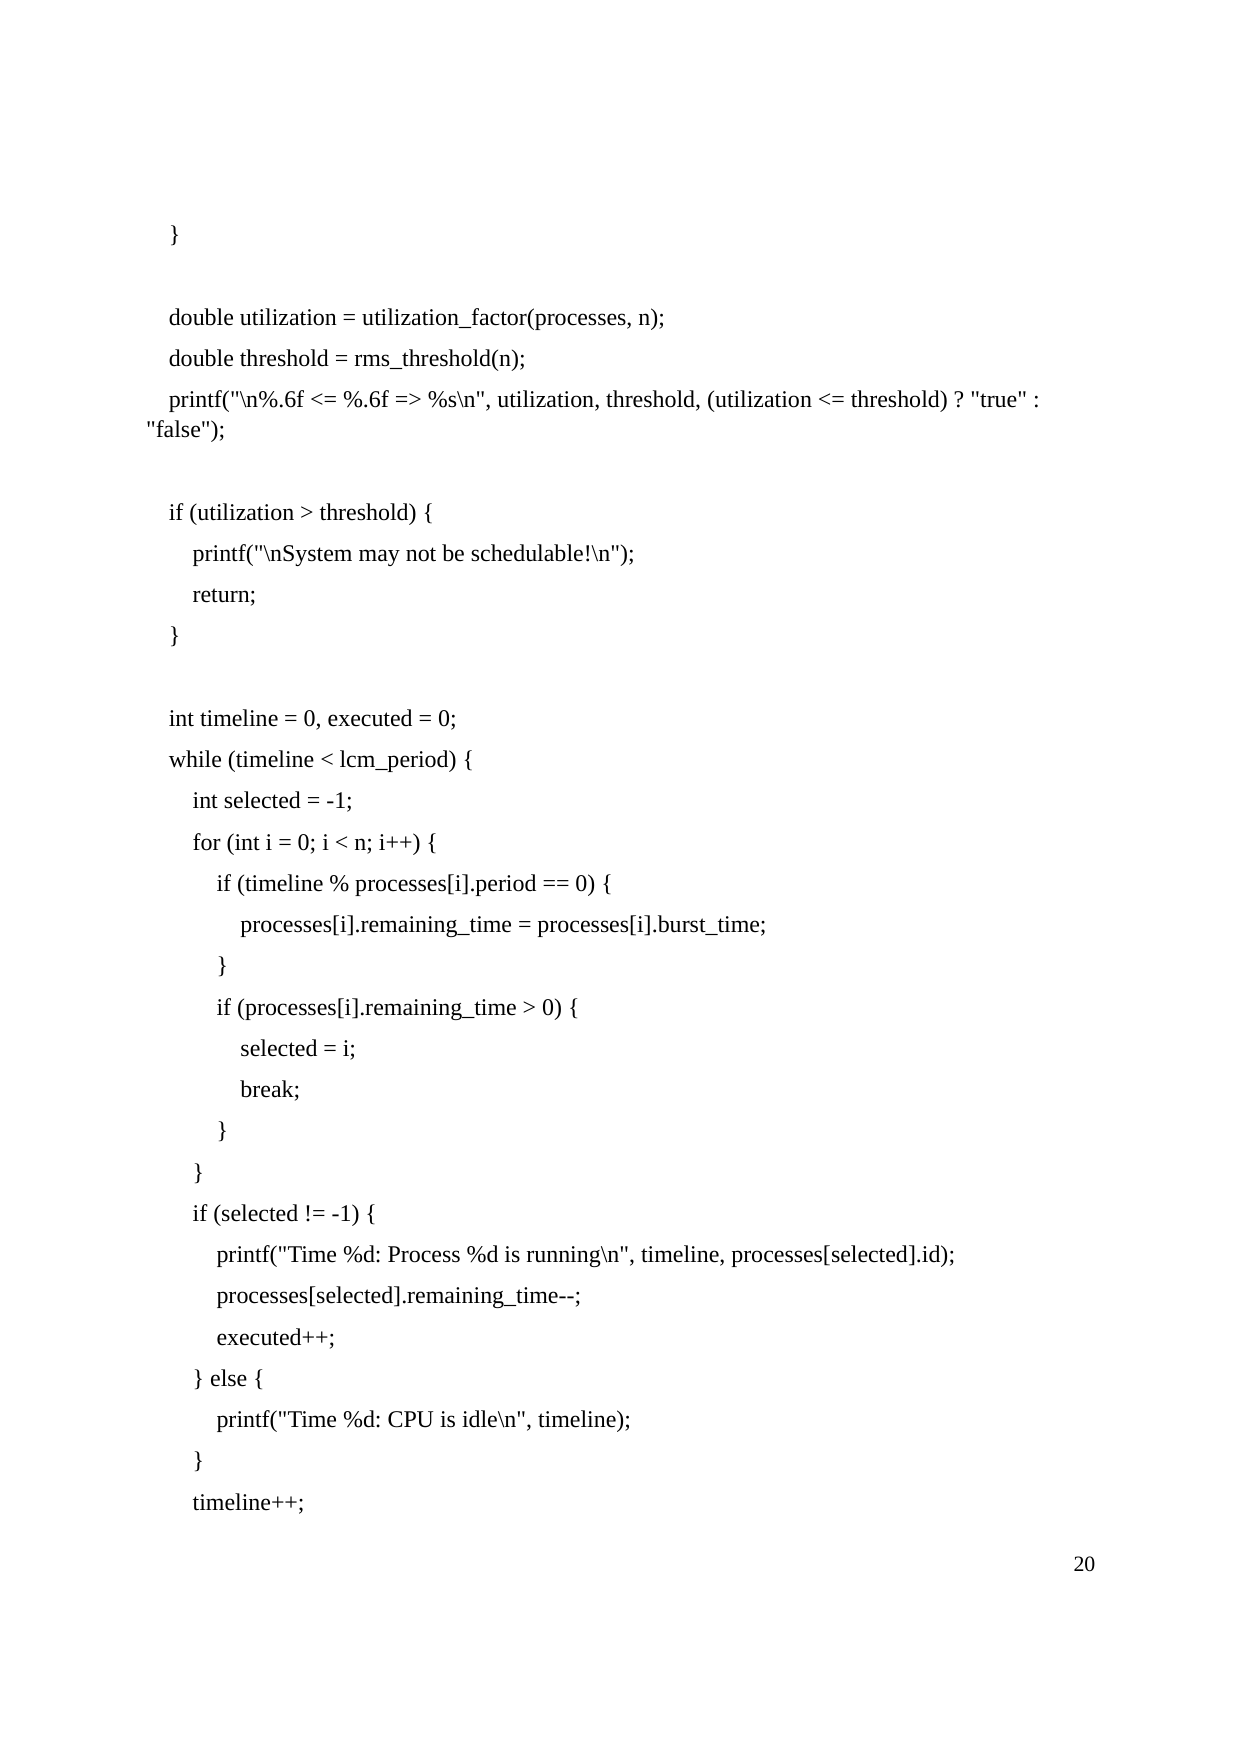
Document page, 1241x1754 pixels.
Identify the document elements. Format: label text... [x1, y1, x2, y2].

text if (utilization > threshold) { [145, 497, 1102, 525]
text printf("\nSystem may not be schedulable!\n"); [145, 539, 1102, 566]
text processes[i].remaining_time = processes[i].burst_time; [145, 910, 1102, 938]
text processes[selected].remaining_time--; [145, 1281, 1102, 1309]
text while (timeline < lcm_period) { [145, 745, 1102, 773]
text int selected = -1; [145, 786, 1102, 814]
text printf("Time %d: CPU is idle\n", timeline); [145, 1405, 1102, 1433]
text printf("Time %d: Process %d is running\n", timeline, processes[selected].id); [145, 1240, 1102, 1268]
text } [145, 1157, 1102, 1185]
text double utilization = utilization_factor(processes, n); [145, 303, 1102, 330]
text } [145, 621, 1102, 649]
text break; [145, 1075, 1102, 1103]
text } [145, 1116, 1102, 1144]
text if (selected != -1) { [145, 1199, 1102, 1226]
text } else { [145, 1364, 1102, 1391]
text } [145, 951, 1102, 979]
text } [145, 1446, 1102, 1474]
text for (int i = 0; i < n; i++) { [145, 827, 1102, 855]
text double threshold = rms_threshold(n); [145, 344, 1102, 372]
text int timeline = 0, executed = 0; [145, 704, 1102, 731]
text return; [145, 580, 1102, 608]
text if (timeline % processes[i].period == 0) { [145, 869, 1102, 896]
text if (processes[i].remaining_time > 0) { [145, 992, 1102, 1020]
text } [145, 220, 1102, 248]
text printf("\n%.6f <= %.6f => %s\n", utilization, threshold, (utilization <= threshold) ? "true" : "false"); [145, 385, 1102, 443]
text selected = i; [145, 1034, 1102, 1061]
text executed++; [145, 1322, 1102, 1350]
text timeline++; [145, 1487, 1102, 1515]
